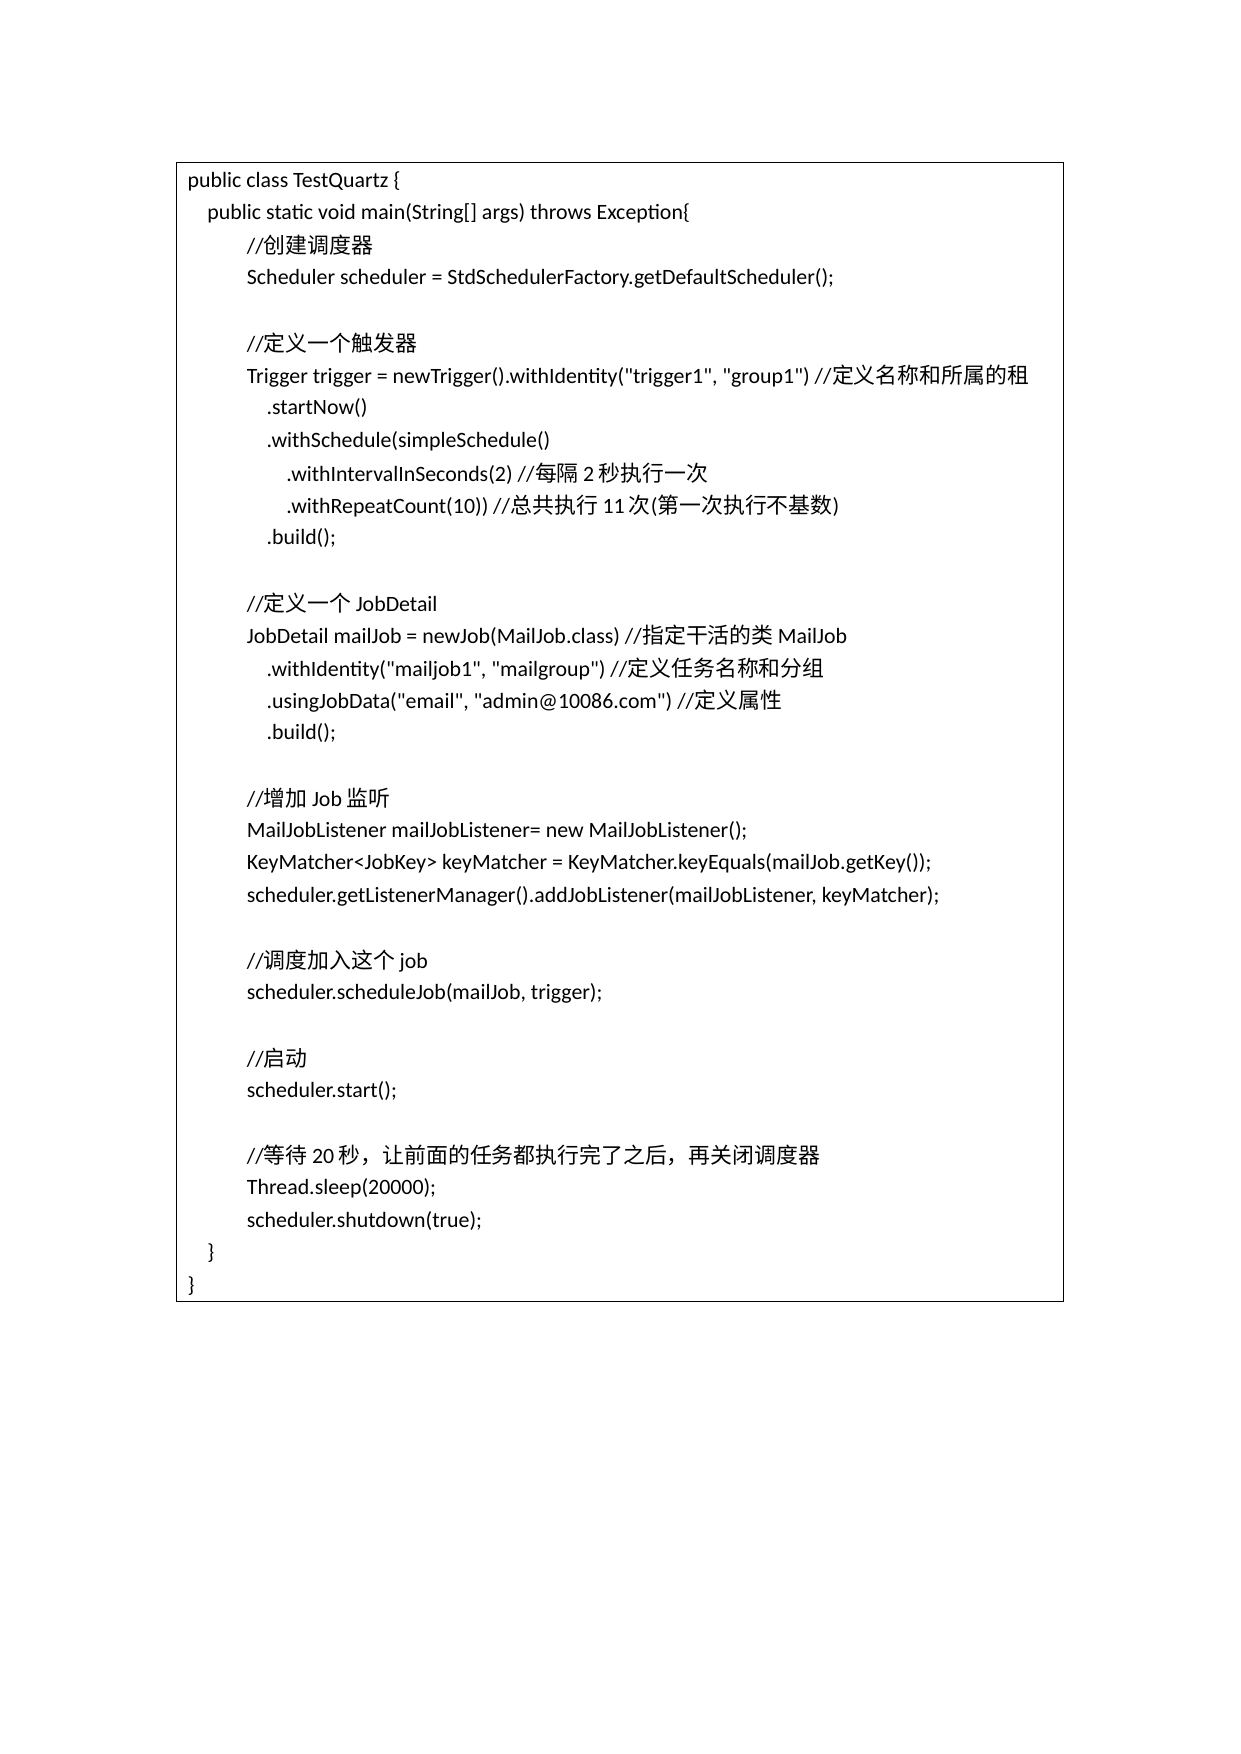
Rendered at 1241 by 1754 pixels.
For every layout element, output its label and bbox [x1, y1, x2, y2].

table_header [177, 163, 1063, 1301]
